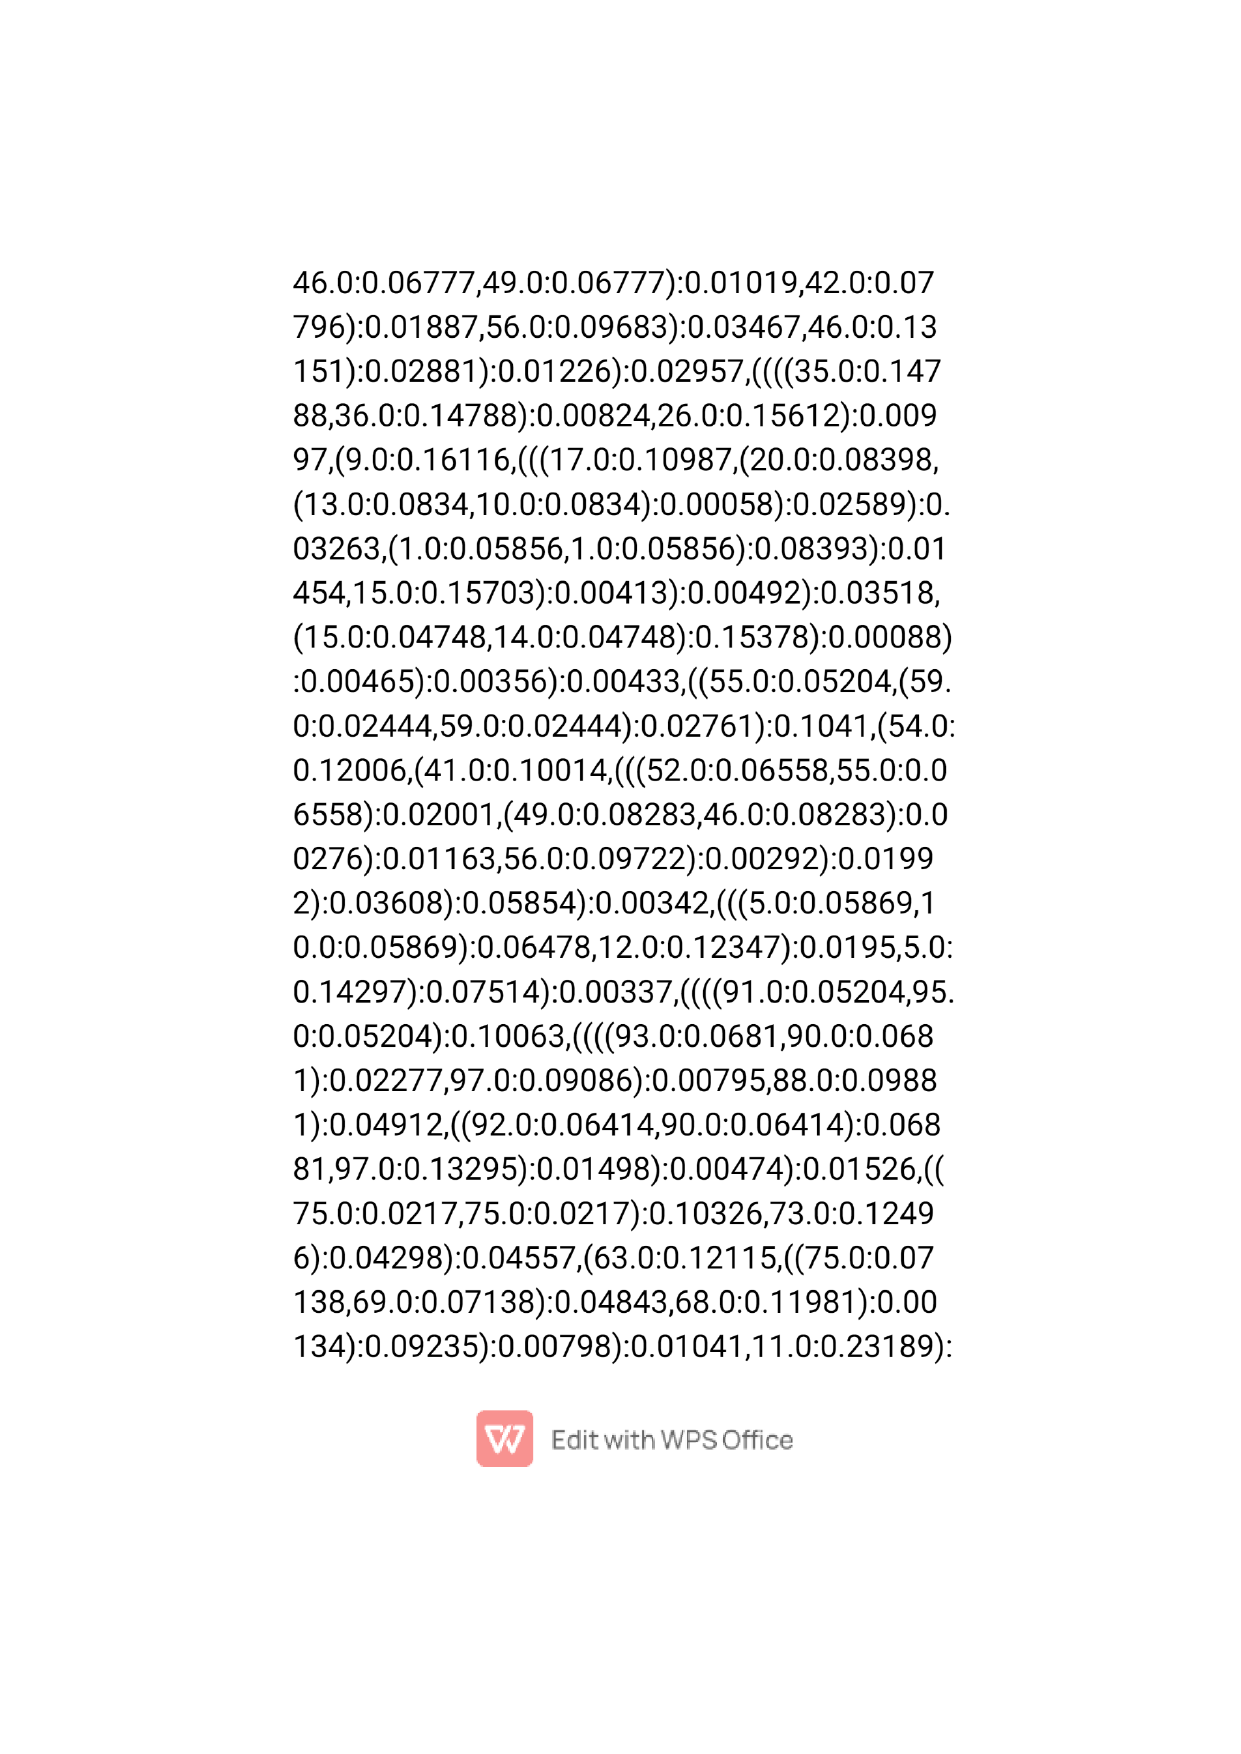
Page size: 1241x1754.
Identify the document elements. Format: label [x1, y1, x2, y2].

picture [150, 150, 1091, 1479]
